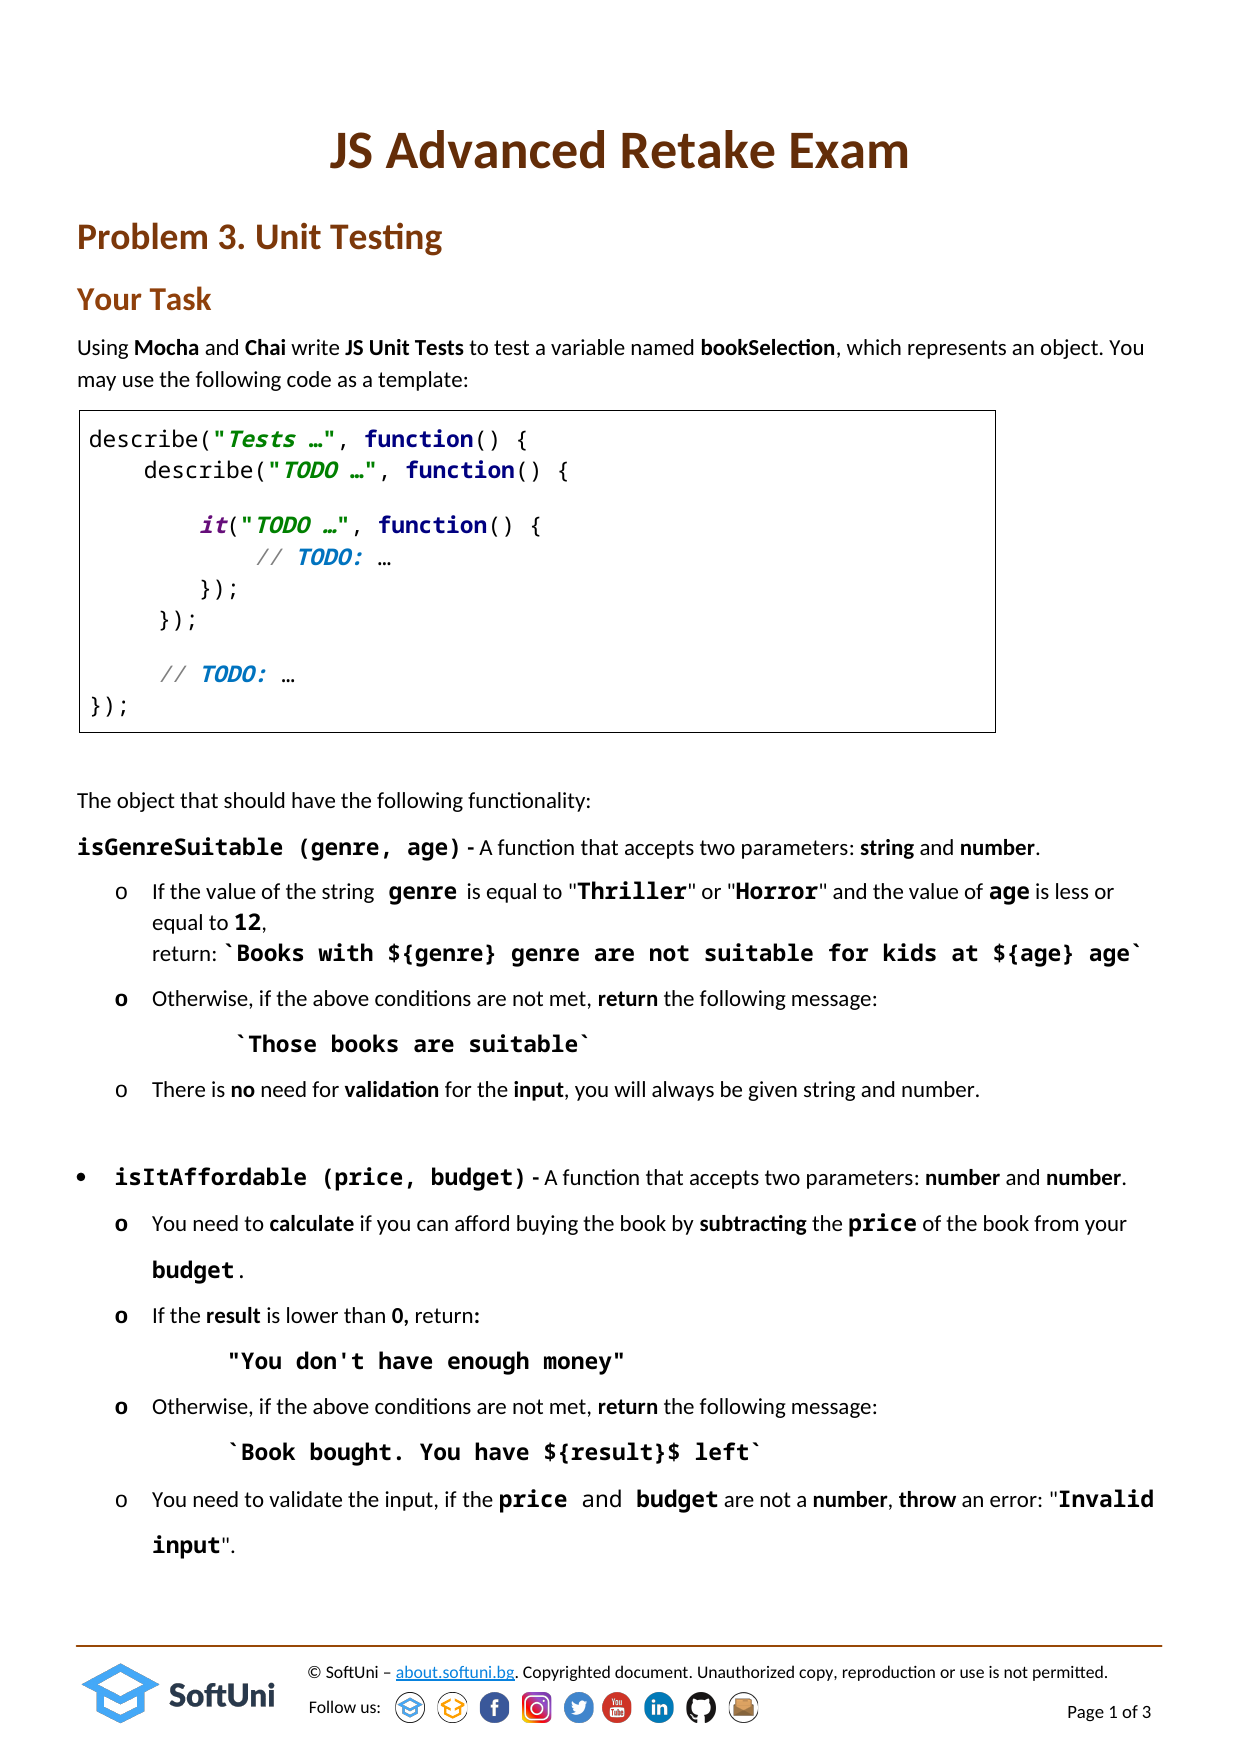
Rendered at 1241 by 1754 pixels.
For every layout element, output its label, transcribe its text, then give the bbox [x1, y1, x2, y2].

picture [437, 1692, 468, 1723]
list "You don't have enough money" [152, 1345, 1163, 1376]
list Otherwise, if the above conditions are not met, return the following message: [114, 984, 1163, 1013]
picture [658, 1705, 667, 1714]
picture [522, 1692, 552, 1723]
list `Book bought. You have ${result}$ left` [152, 1436, 1163, 1467]
picture [395, 1692, 425, 1723]
list If the value of the string genre is equal to "Thriller" or "Horror" and the value of age is less or equal to 12, [114, 875, 1163, 937]
picture [728, 1692, 759, 1723]
text Your Task [77, 278, 1163, 319]
picture [686, 1692, 716, 1723]
list You need to validate the input, if the price and budget are not a number, throw an error: "Invalid input". [114, 1482, 1163, 1561]
list return: `Books with ${genre} genre are not suitable for kids at ${age} age` [152, 937, 1163, 968]
list `Those books are suitable` [152, 1028, 1163, 1059]
picture [75, 1658, 281, 1729]
text isGenreSuitable (genre, age) - A function that accepts two parameters: string and number. [77, 831, 1163, 862]
picture [479, 1692, 510, 1723]
list If the result is lower than 0, return: [114, 1301, 1163, 1330]
list There is no need for validation for the input, you will always be given string and number. [114, 1075, 1163, 1104]
list isItAffordable (price, budget) - A function that accepts two parameters: number and number. [77, 1161, 1163, 1192]
table_header describe("Tests …", function() { describe("TODO …", function() { it("TODO …", function() { // TODO: … }); }); // TODO: … }); [80, 411, 995, 732]
picture [644, 1692, 653, 1701]
list Otherwise, if the above conditions are not met, return the following message: [114, 1392, 1163, 1421]
text JS Advanced Retake Exam [77, 116, 1163, 182]
text The object that should have the following functionality: [77, 786, 1163, 814]
picture [665, 1714, 674, 1723]
picture [665, 1692, 674, 1701]
picture [602, 1692, 632, 1723]
picture [644, 1714, 653, 1723]
list You need to calculate if you can afford buying the book by subtracting the price of the book from your budget. [114, 1207, 1163, 1286]
picture [564, 1692, 594, 1723]
text Using Mocha and Chai write JS Unit Tests to test a variable named bookSelection, which represents an object. You may use the following code as a template: [77, 333, 1163, 394]
text Problem 3. Unit Testing [77, 213, 1163, 259]
